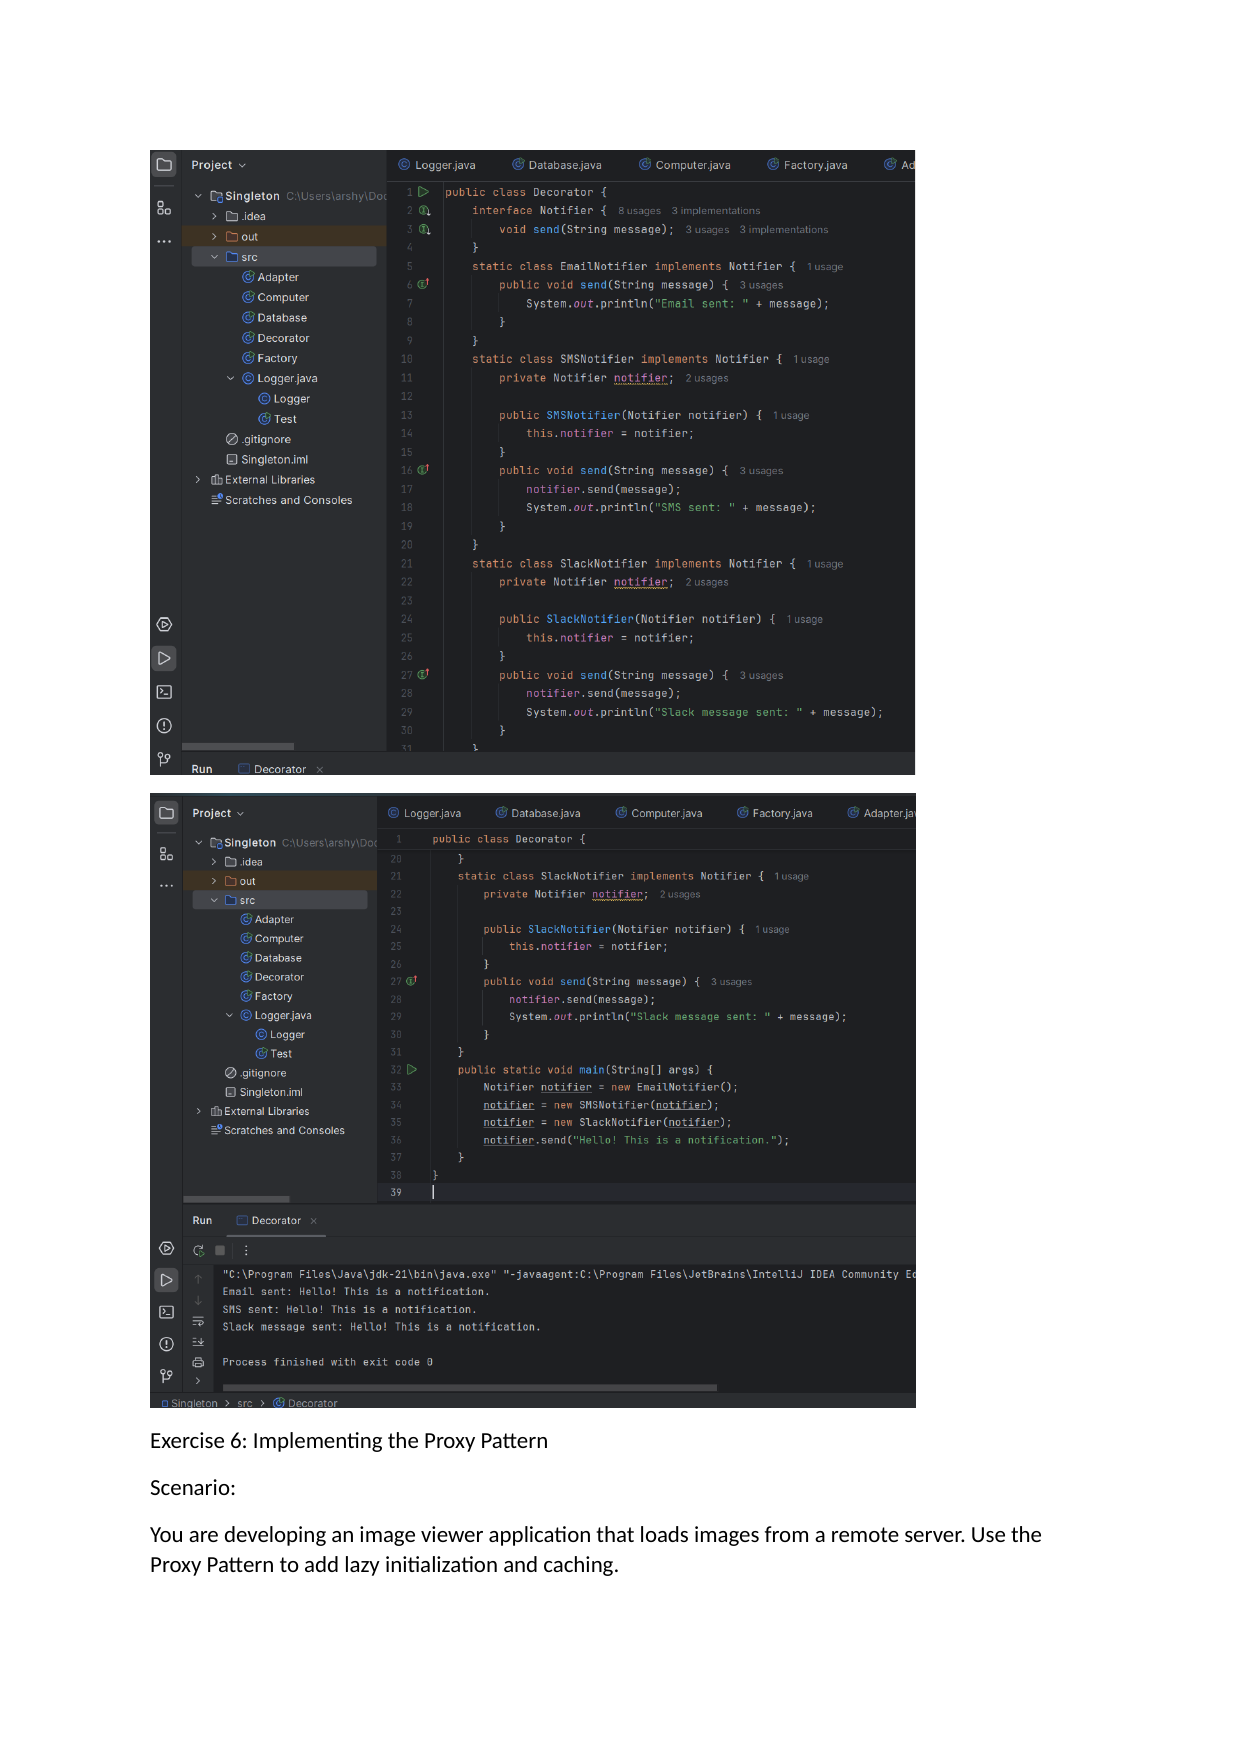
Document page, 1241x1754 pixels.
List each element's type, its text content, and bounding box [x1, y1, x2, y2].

picture [150, 150, 916, 775]
text You are developing an image viewer application that loads images from a remote server. Use the Proxy Pattern to add lazy initialization and caching. [150, 1520, 1090, 1579]
picture [150, 793, 916, 1408]
text Scenario: [150, 1473, 1090, 1502]
text Exercise 6: Implementing the Proxy Pattern [150, 1427, 1090, 1455]
